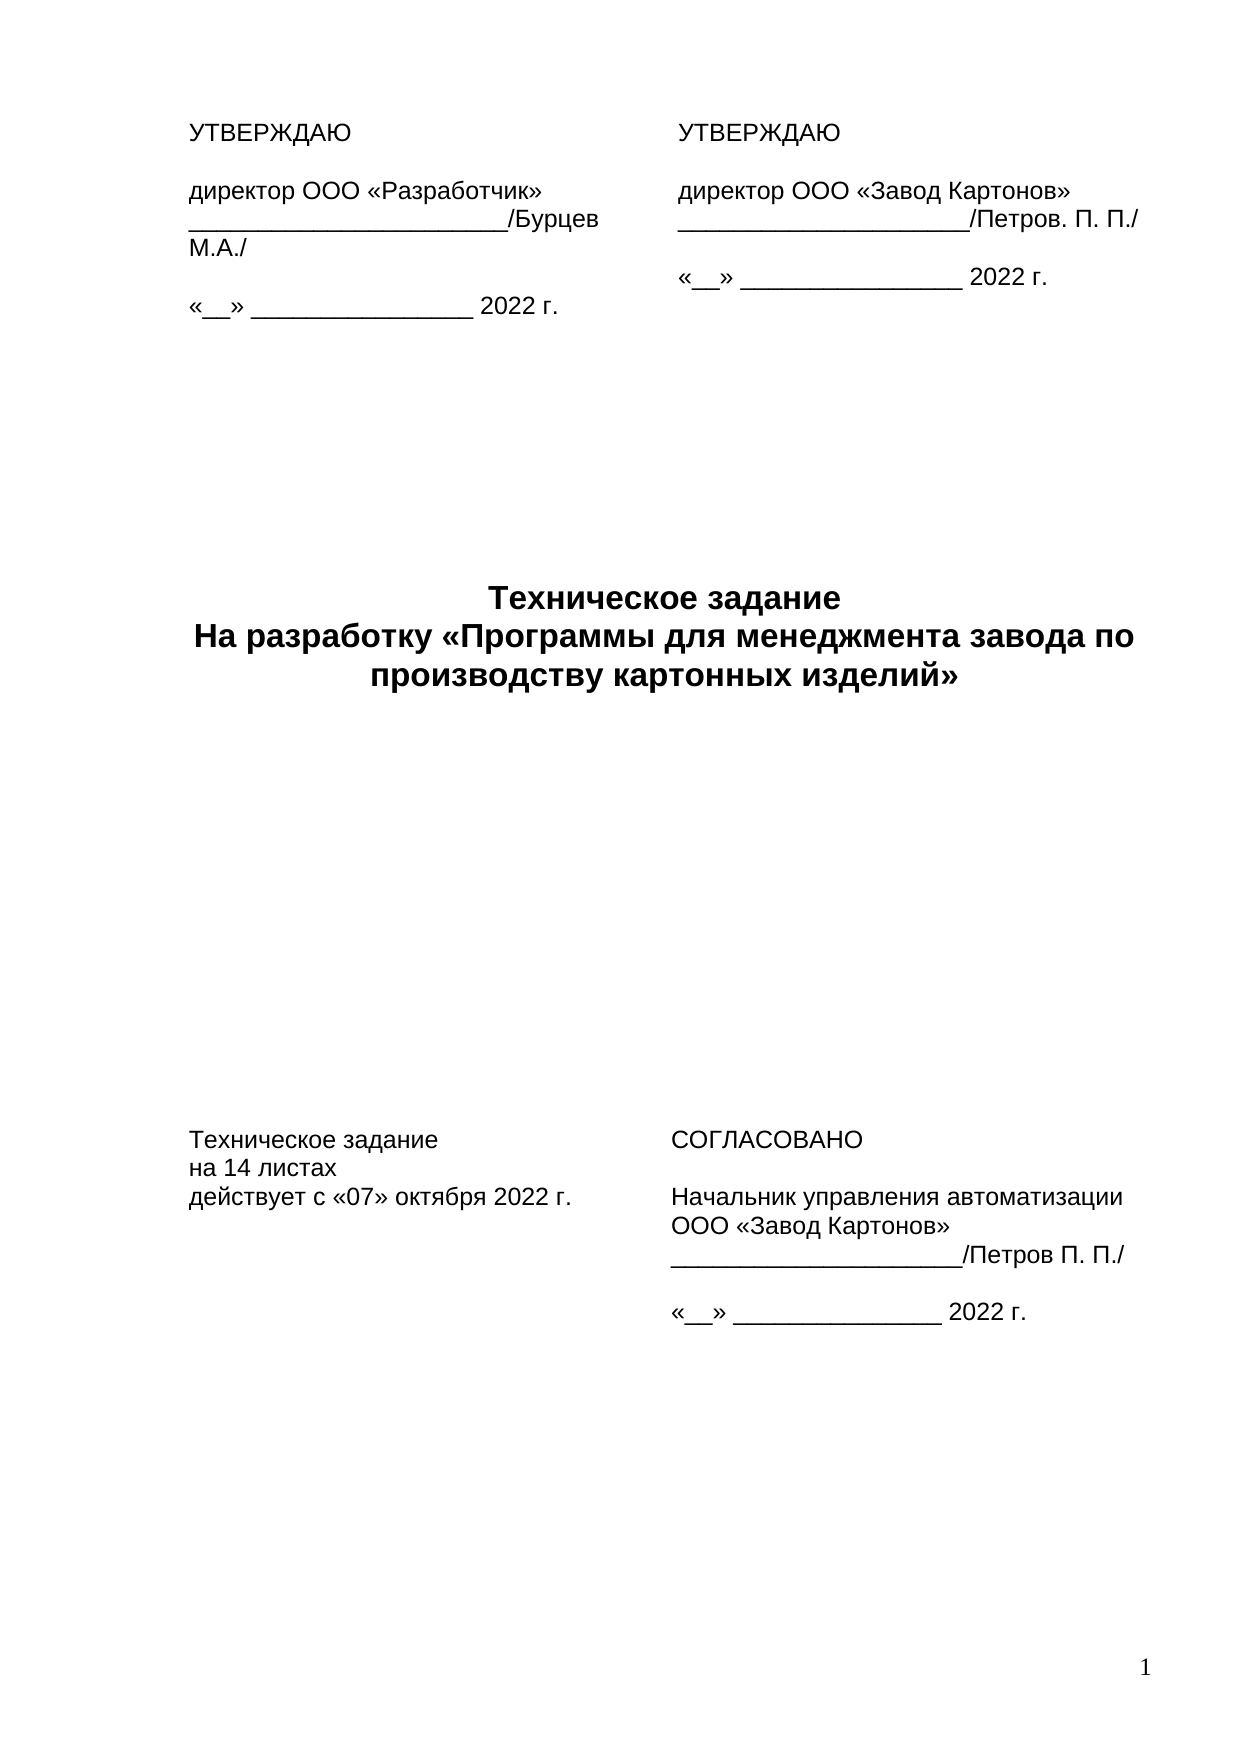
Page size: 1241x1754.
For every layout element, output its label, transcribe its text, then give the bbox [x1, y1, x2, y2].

text Техническое задание [177, 578, 1152, 617]
table_header Техническое задание на 14 листах действует с «07» октября 2022 г. [177, 1125, 659, 1326]
table_header УТВЕРЖДАЮ директор ООО «Завод Картонов» _____________________/Петров. П. П./ «__» ________________ 2022 г. [667, 118, 1152, 319]
table_header УТВЕРЖДАЮ директор ООО «Разработчик» _______________________/Бурцев М.А./ «__» ________________ 2022 г. [177, 118, 667, 319]
table_header СОГЛАСОВАНО Начальник управления автоматизации ООО «Завод Картонов» _____________________/Петров П. П./ «__» _______________ 2022 г. [660, 1125, 1152, 1326]
text На разработку «Программы для менеджмента завода по производству картонных изделий» [177, 617, 1152, 693]
